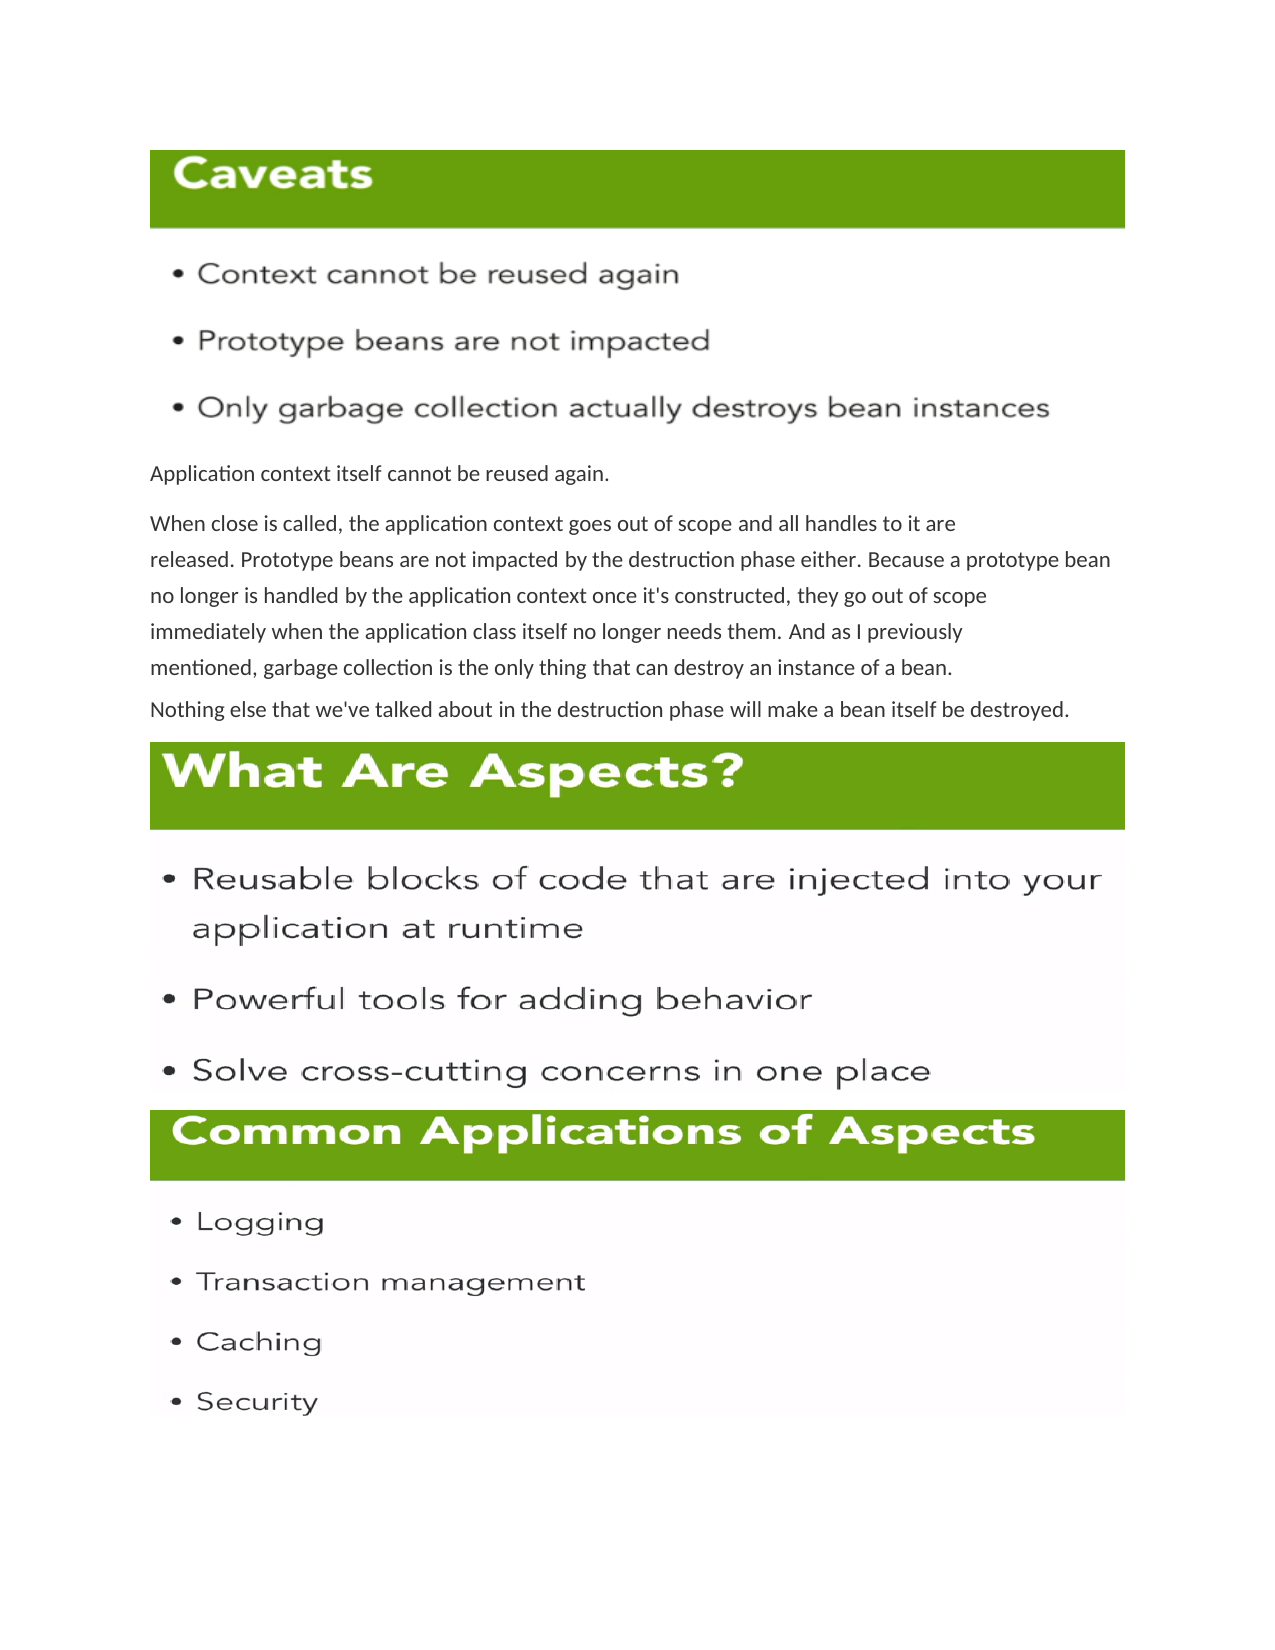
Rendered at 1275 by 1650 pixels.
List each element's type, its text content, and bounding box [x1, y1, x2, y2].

picture [150, 742, 1125, 1092]
picture [150, 150, 1125, 433]
text Nothing else that we've talked about in the destruction phase will make a bean itself be destroyed. [150, 695, 1125, 723]
text When close is called, the application context goes out of scope and all handles to it are released. Prototype beans are not impacted by the destruction phase either. Because a prototype bean no longer is handled by the application context once it's constructed, they go out of scope immediately when the application class itself no longer needs them. And as I previously mentioned, garbage collection is the only thing that can destroy an instance of a bean. [150, 502, 1125, 681]
picture [150, 1110, 1125, 1416]
text Application context itself cannot be reused again. [150, 452, 1125, 488]
